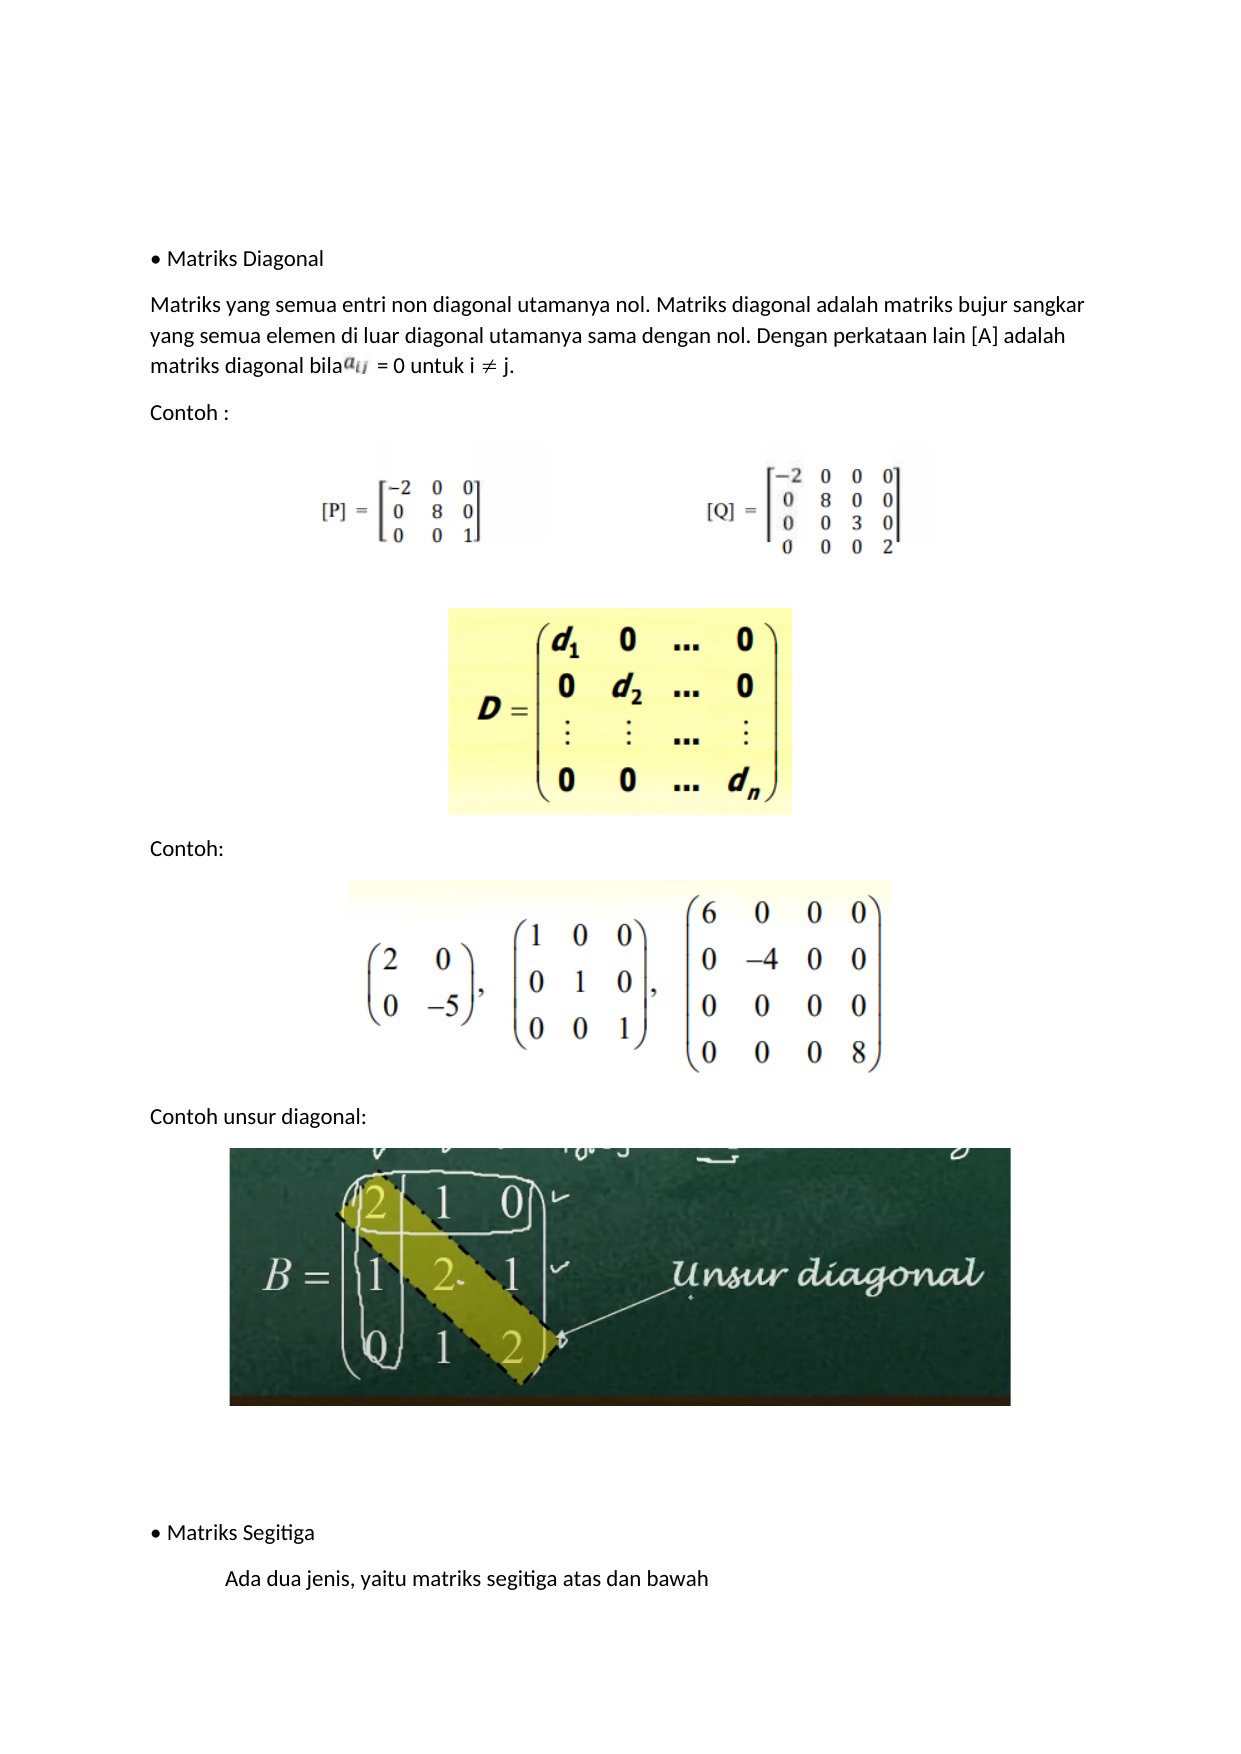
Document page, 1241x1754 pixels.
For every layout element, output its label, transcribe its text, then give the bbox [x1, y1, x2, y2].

picture [229, 1148, 1011, 1406]
picture [307, 444, 933, 590]
text • Matriks Segitiga [150, 1518, 1090, 1546]
text Contoh unsur diagonal: [150, 1102, 1090, 1130]
text • Matriks Diagonal [150, 244, 1090, 272]
text Matriks yang semua entri non diagonal utamanya nol. Matriks diagonal adalah matriks bujur sangkar yang semua elemen di luar diagonal utamanya sama dengan nol. Dengan perkataan lain [A] adalah matriks diagonal bila = 0 untuk i j. [150, 291, 1090, 379]
picture [448, 608, 792, 815]
picture [348, 880, 892, 1084]
picture [342, 352, 372, 374]
text Contoh: [150, 834, 1090, 862]
text Contoh : [150, 398, 1090, 426]
text Ada dua jenis, yaitu matriks segitiga atas dan bawah [150, 1564, 1090, 1593]
